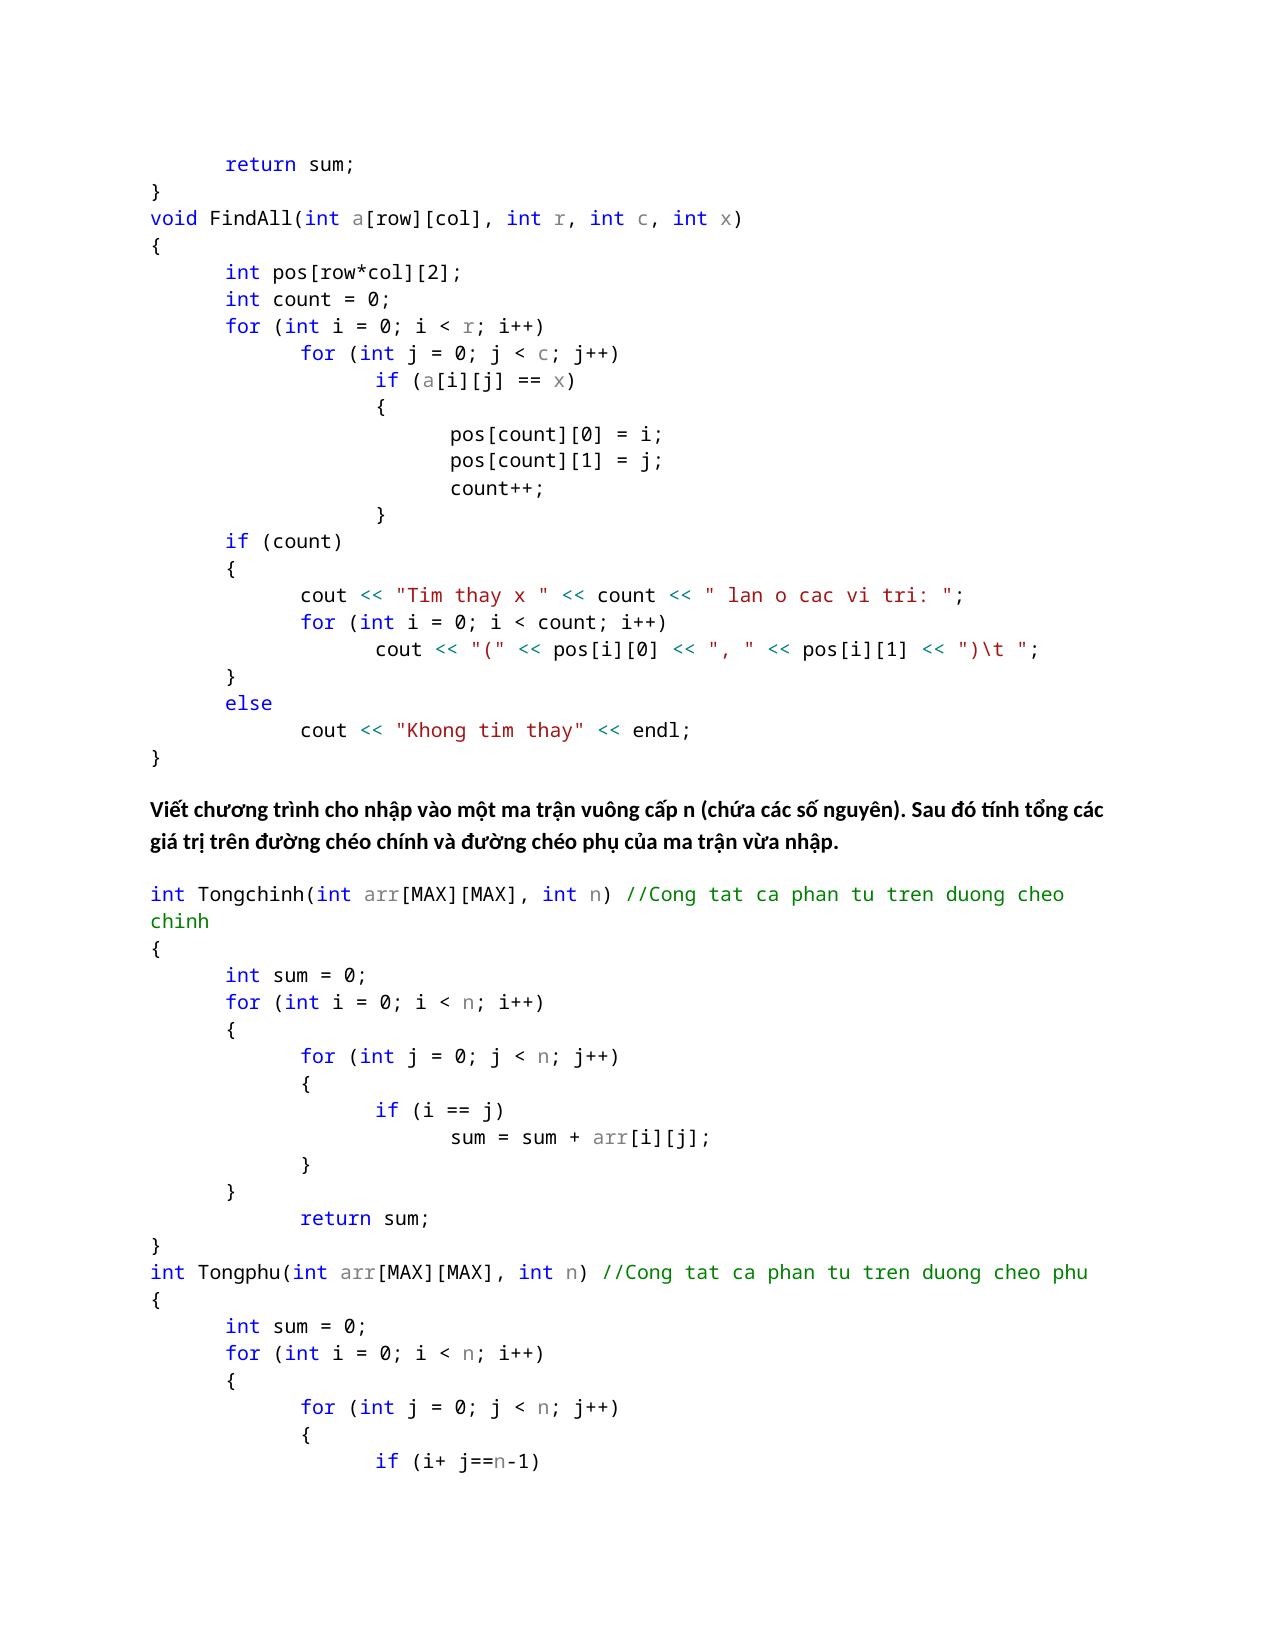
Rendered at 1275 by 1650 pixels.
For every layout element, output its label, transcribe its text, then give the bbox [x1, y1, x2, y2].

text for (int i = 0; i < r; i++) [150, 312, 1125, 339]
text if (count) [150, 528, 1125, 555]
text } [150, 1231, 1125, 1258]
text { [150, 555, 1125, 582]
text for (int i = 0; i < n; i++) [150, 988, 1125, 1015]
text int Tongchinh(int arr[MAX][MAX], int n) //Cong tat ca phan tu tren duong cheo chinh [150, 881, 1125, 934]
text Viết chương trình cho nhập vào một ma trận vuông cấp n (chứa các số nguyên). Sau đó tính tổng các giá trị trên đường chéo chính và đường chéo phụ của ma trận vừa nhập. [150, 795, 1125, 856]
text if (i == j) [150, 1096, 1125, 1123]
text cout << "(" << pos[i][0] << ", " << pos[i][1] << ")\t "; [150, 636, 1125, 663]
text } [150, 177, 1125, 204]
text for (int i = 0; i < count; i++) [150, 609, 1125, 636]
text for (int j = 0; j < c; j++) [150, 339, 1125, 366]
text { [150, 393, 1125, 420]
text if (a[i][j] == x) [150, 366, 1125, 393]
text cout << "Tim thay x " << count << " lan o cac vi tri: "; [150, 582, 1125, 609]
text { [150, 934, 1125, 961]
text int count = 0; [150, 285, 1125, 312]
text { [150, 1285, 1125, 1312]
text int sum = 0; [150, 961, 1125, 988]
text int pos[row*col][2]; [150, 258, 1125, 285]
text { [150, 1366, 1125, 1393]
text for (int j = 0; j < n; j++) [150, 1042, 1125, 1069]
text { [150, 1069, 1125, 1096]
text int Tongphu(int arr[MAX][MAX], int n) //Cong tat ca phan tu tren duong cheo phu [150, 1258, 1125, 1285]
text pos[count][1] = j; [150, 447, 1125, 474]
text int sum = 0; [150, 1312, 1125, 1339]
text else [150, 689, 1125, 717]
text { [150, 1015, 1125, 1042]
text { [150, 231, 1125, 258]
text } [150, 501, 1125, 528]
text cout << "Khong tim thay" << endl; [150, 717, 1125, 743]
text { [150, 1420, 1125, 1447]
text return sum; [150, 150, 1125, 177]
text void FindAll(int a[row][col], int r, int c, int x) [150, 204, 1125, 231]
text } [150, 743, 1125, 771]
text if (i+ j==n-1) [150, 1447, 1125, 1474]
text pos[count][0] = i; [150, 420, 1125, 447]
text count++; [150, 474, 1125, 501]
text for (int j = 0; j < n; j++) [150, 1393, 1125, 1420]
text return sum; [150, 1204, 1125, 1231]
text sum = sum + arr[i][j]; [150, 1123, 1125, 1150]
text } [150, 1150, 1125, 1177]
text } [150, 1177, 1125, 1204]
text } [150, 663, 1125, 689]
text for (int i = 0; i < n; i++) [150, 1339, 1125, 1366]
